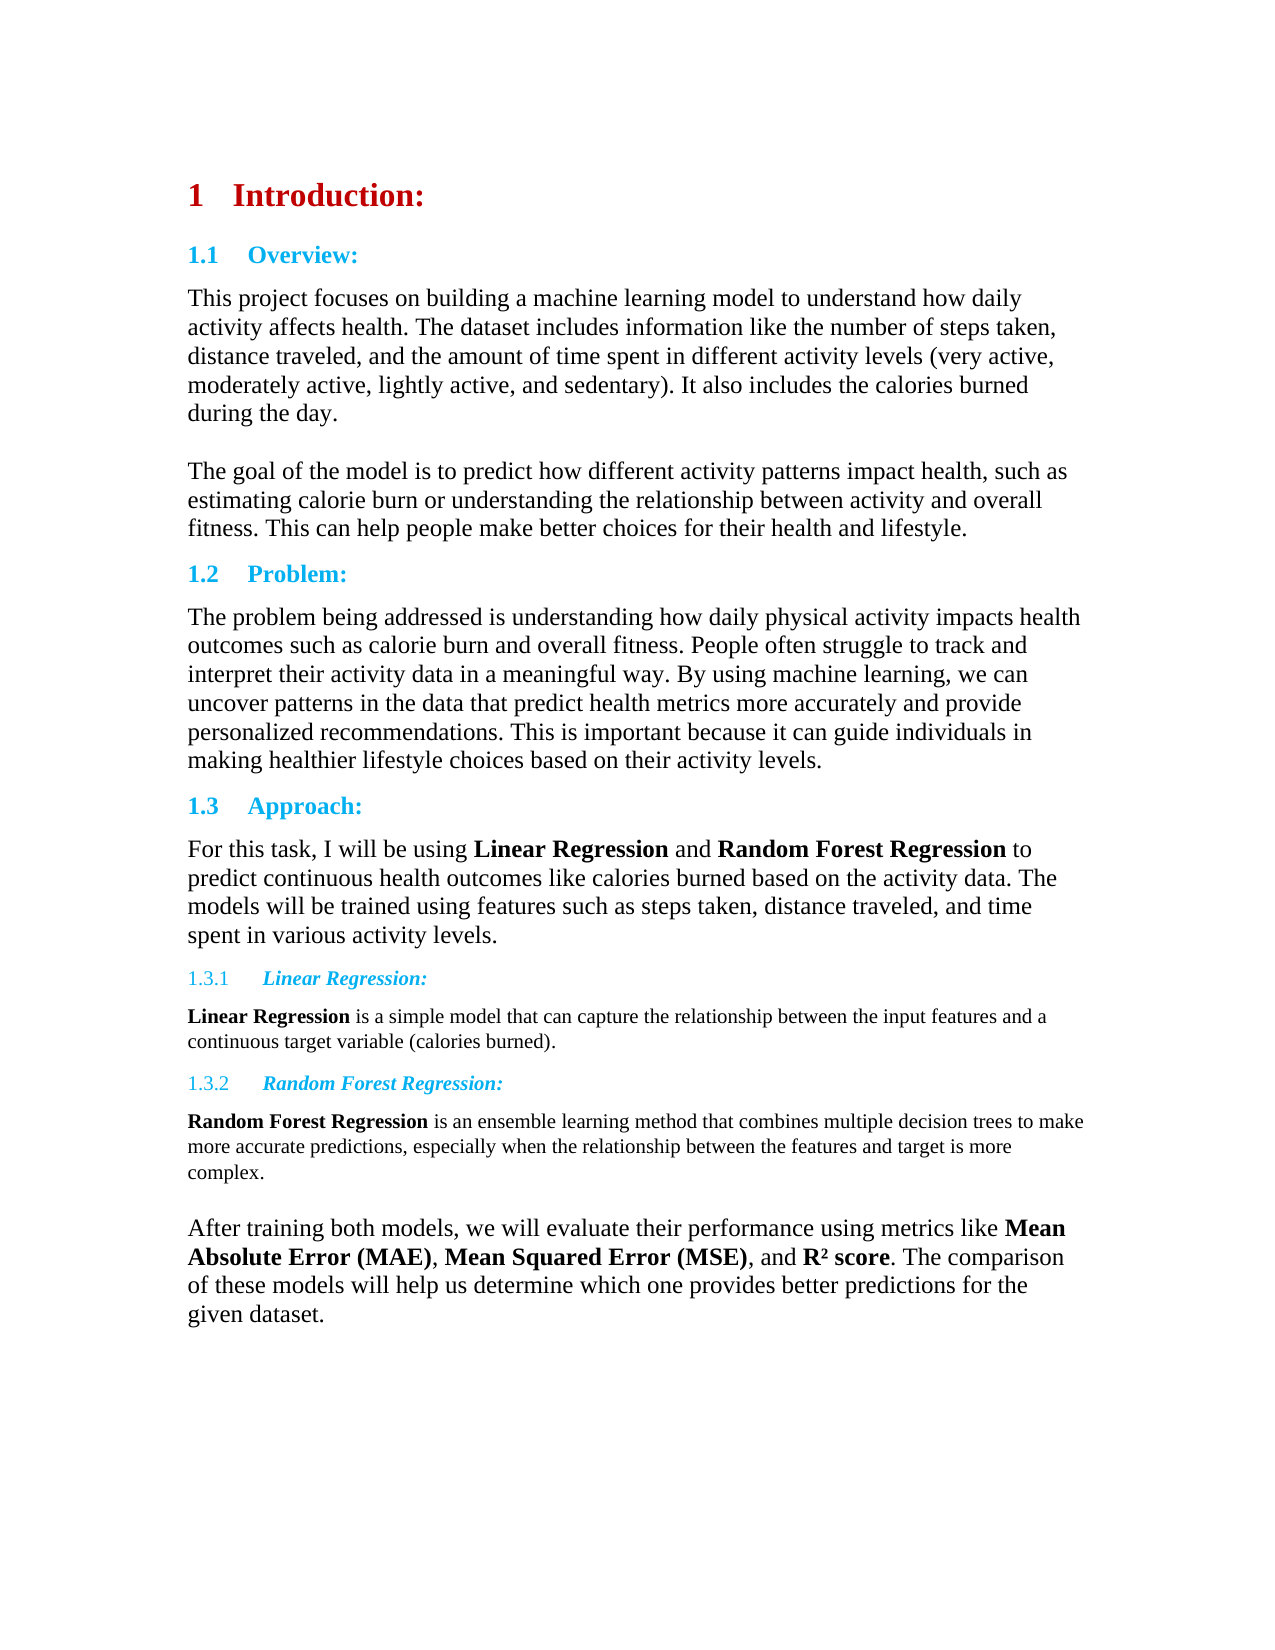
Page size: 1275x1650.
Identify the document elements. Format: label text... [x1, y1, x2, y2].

subtitle Linear Regression: [187, 966, 1087, 990]
subtitle Random Forest Regression: [187, 1071, 1087, 1095]
text For this task, I will be using Linear Regression and Random Forest Regression to predict continuous health outcomes like calories burned based on the activity data. The models will be trained using features such as steps taken, distance traveled, and time spent in various activity levels. [187, 834, 1087, 949]
text The problem being addressed is understanding how daily physical activity impacts health outcomes such as calorie burn and overall fitness. People often struggle to track and interpret their activity data in a meaningful way. By using machine learning, we can uncover patterns in the data that predict health metrics more accurately and provide personalized recommendations. This is important because it can guide individuals in making healthier lifestyle choices based on their activity levels. [187, 602, 1087, 774]
text Linear Regression is a simple model that can capture the relationship between the input features and a continuous target variable (calories burned). [187, 1003, 1087, 1053]
text The goal of the model is to predict how different activity patterns impact health, such as estimating calorie burn or understanding the relationship between activity and overall fitness. This can help people make better choices for their health and lifestyle. [187, 456, 1087, 542]
subtitle Introduction: [187, 175, 1087, 213]
text Random Forest Regression is an ensemble learning method that combines multiple decision trees to make more accurate predictions, especially when the relationship between the features and target is more complex. [187, 1109, 1087, 1184]
subtitle Overview: [187, 241, 1087, 269]
subtitle Problem: [187, 559, 1087, 588]
subtitle Approach: [187, 791, 1087, 820]
text After training both models, we will evaluate their performance using metrics like Mean Absolute Error (MAE), Mean Squared Error (MSE), and R² score. The comparison of these models will help us determine which one provides better predictions for the given dataset. [187, 1213, 1087, 1328]
text This project focuses on building a machine learning model to understand how daily activity affects health. The dataset includes information like the number of steps taken, distance traveled, and the amount of time spent in different activity levels (very active, moderately active, lightly active, and sedentary). It also includes the calories burned during the day. [187, 283, 1087, 427]
